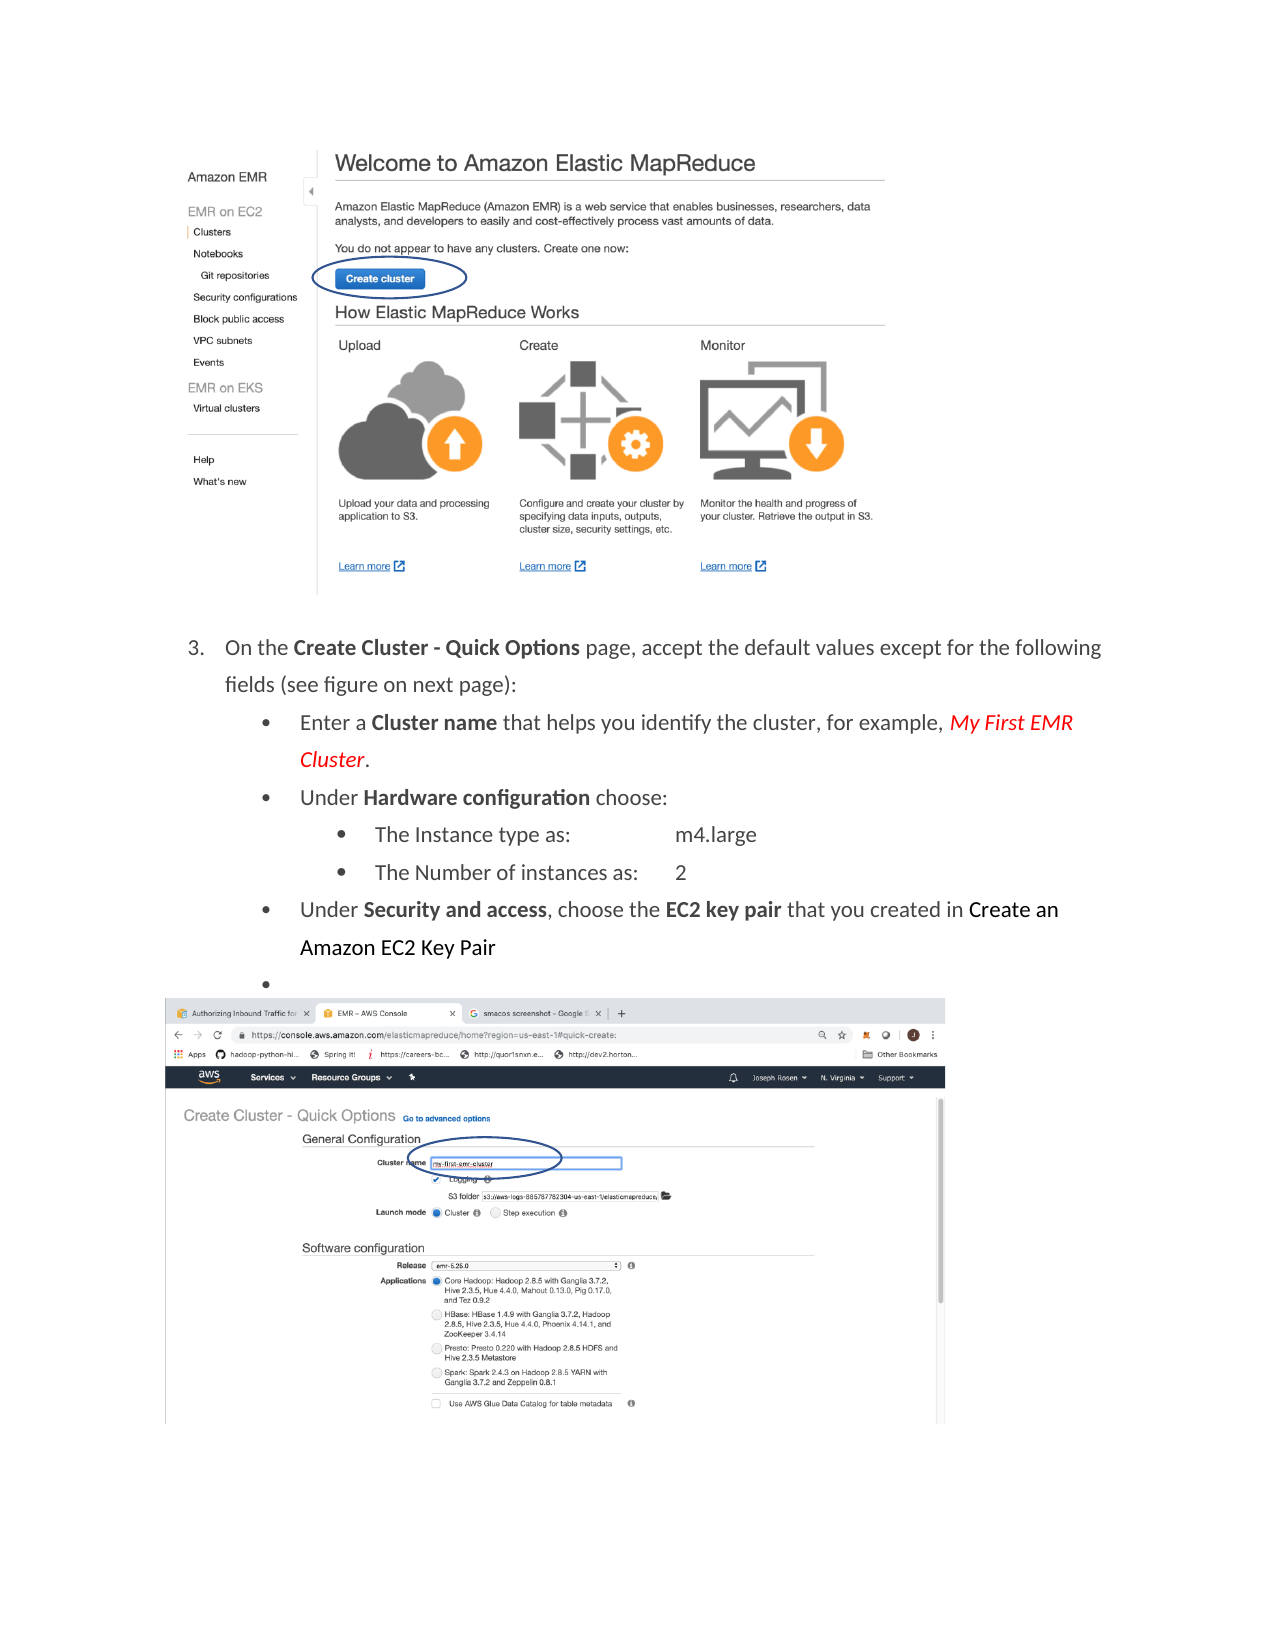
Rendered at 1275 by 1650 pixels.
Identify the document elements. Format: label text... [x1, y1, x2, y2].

list Enter a Cluster name that helps you identify the cluster, for example, My First EMR Cluster. [262, 699, 1125, 774]
list On the Create Cluster - Quick Options page, accept the default values except for the following fields (see figure on next page): [187, 624, 1125, 699]
list Under Hardware configuration choose: [262, 774, 1125, 811]
picture [150, 998, 946, 1424]
picture [187, 150, 940, 595]
list The Number of instances as: 2 [337, 849, 1125, 886]
list Under Security and access, choose the EC2 key pair that you created in Create an Amazon EC2 Key Pair [262, 886, 1125, 961]
list The Instance type as: m4.large [337, 811, 1125, 849]
